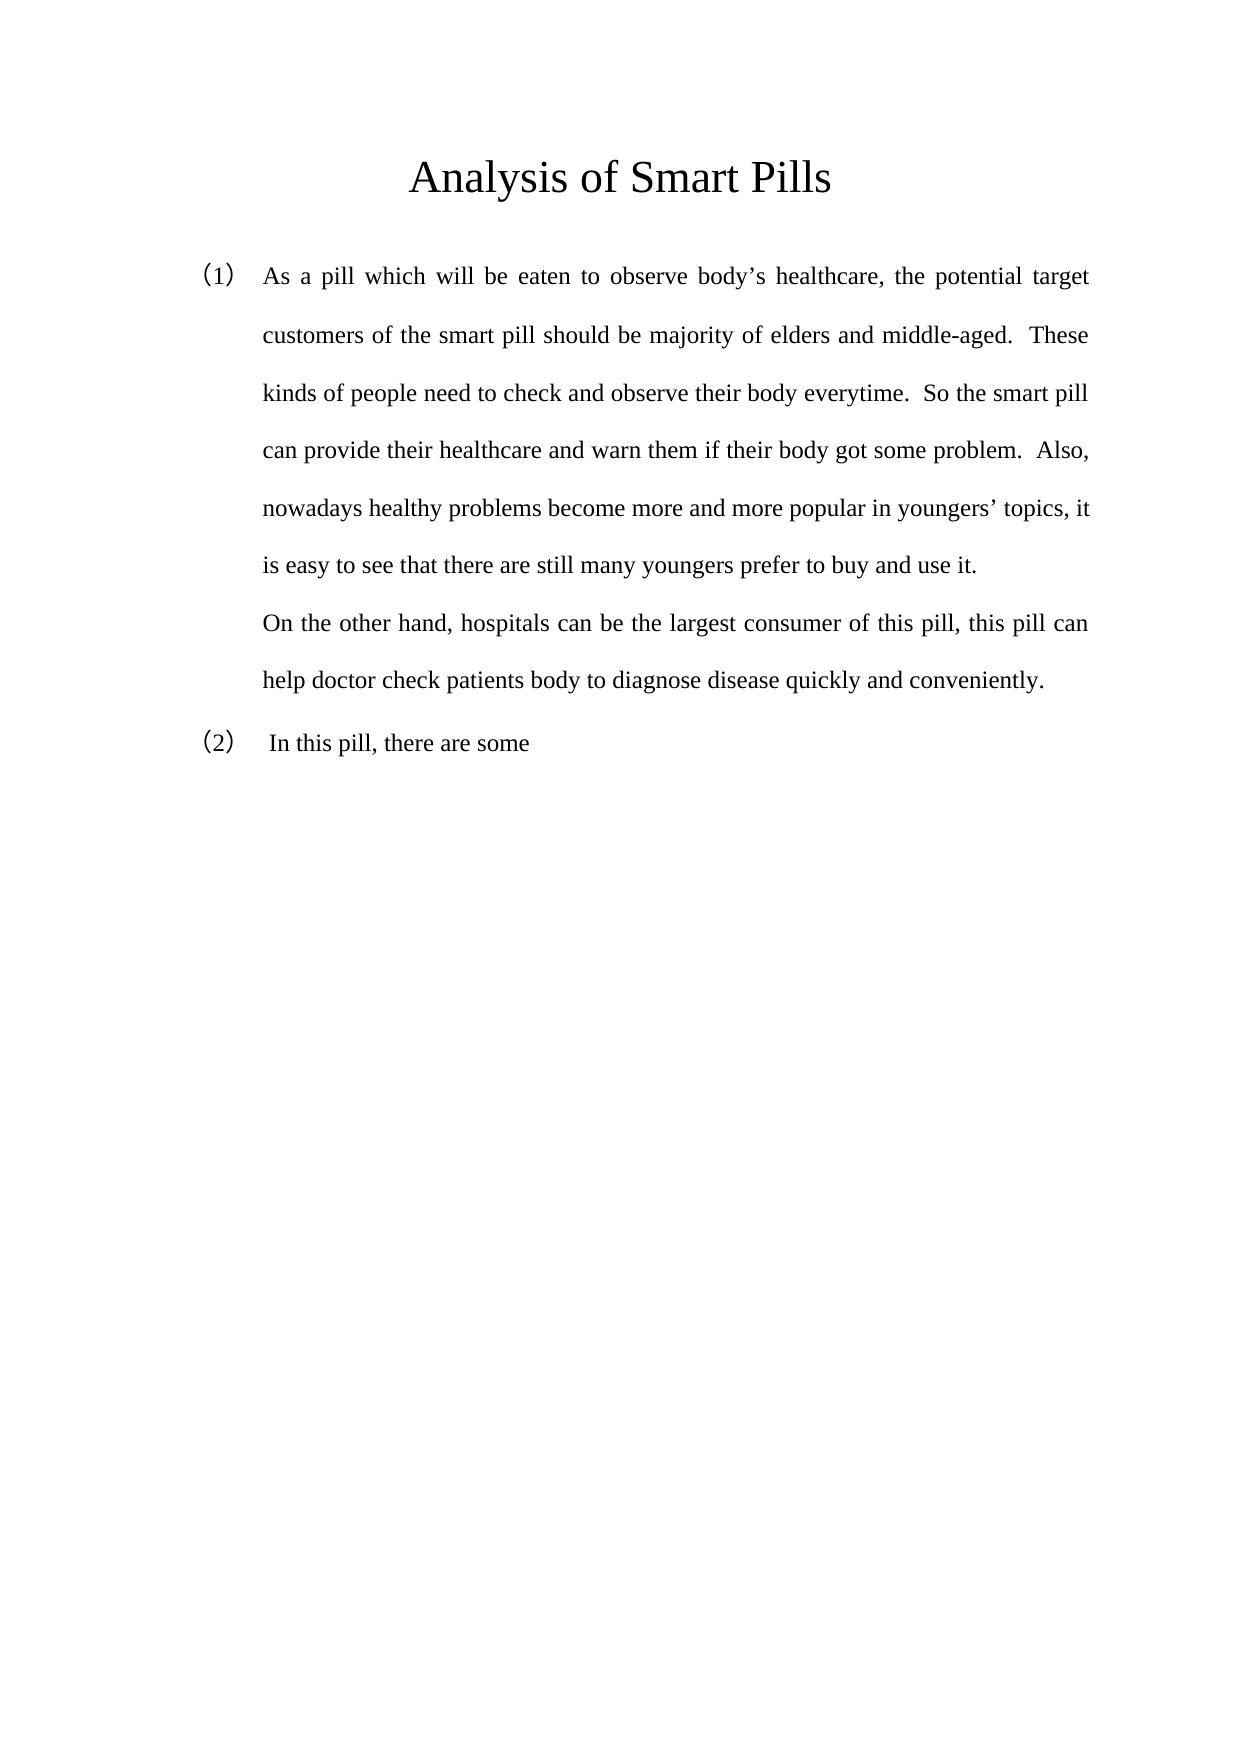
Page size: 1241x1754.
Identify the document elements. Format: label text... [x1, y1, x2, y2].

text Analysis of Smart Pills [150, 150, 1090, 203]
list On the other hand, hospitals can be the largest consumer of this pill, this pill can help doctor check patients body to diagnose disease quickly and conveniently. [262, 608, 1090, 694]
list In this pill, there are some [187, 723, 1090, 759]
list As a pill which will be eaten to observe body’s healthcare, the potential target customers of the smart pill should be majority of elders and middle-aged. These kinds of people need to check and observe their body everytime. So the smart pill can provide their healthcare and warn them if their body got some problem. Also, nowadays healthy problems become more and more popular in youngers’ topics, it is easy to see that there are still many youngers prefer to buy and use it. [187, 255, 1090, 579]
